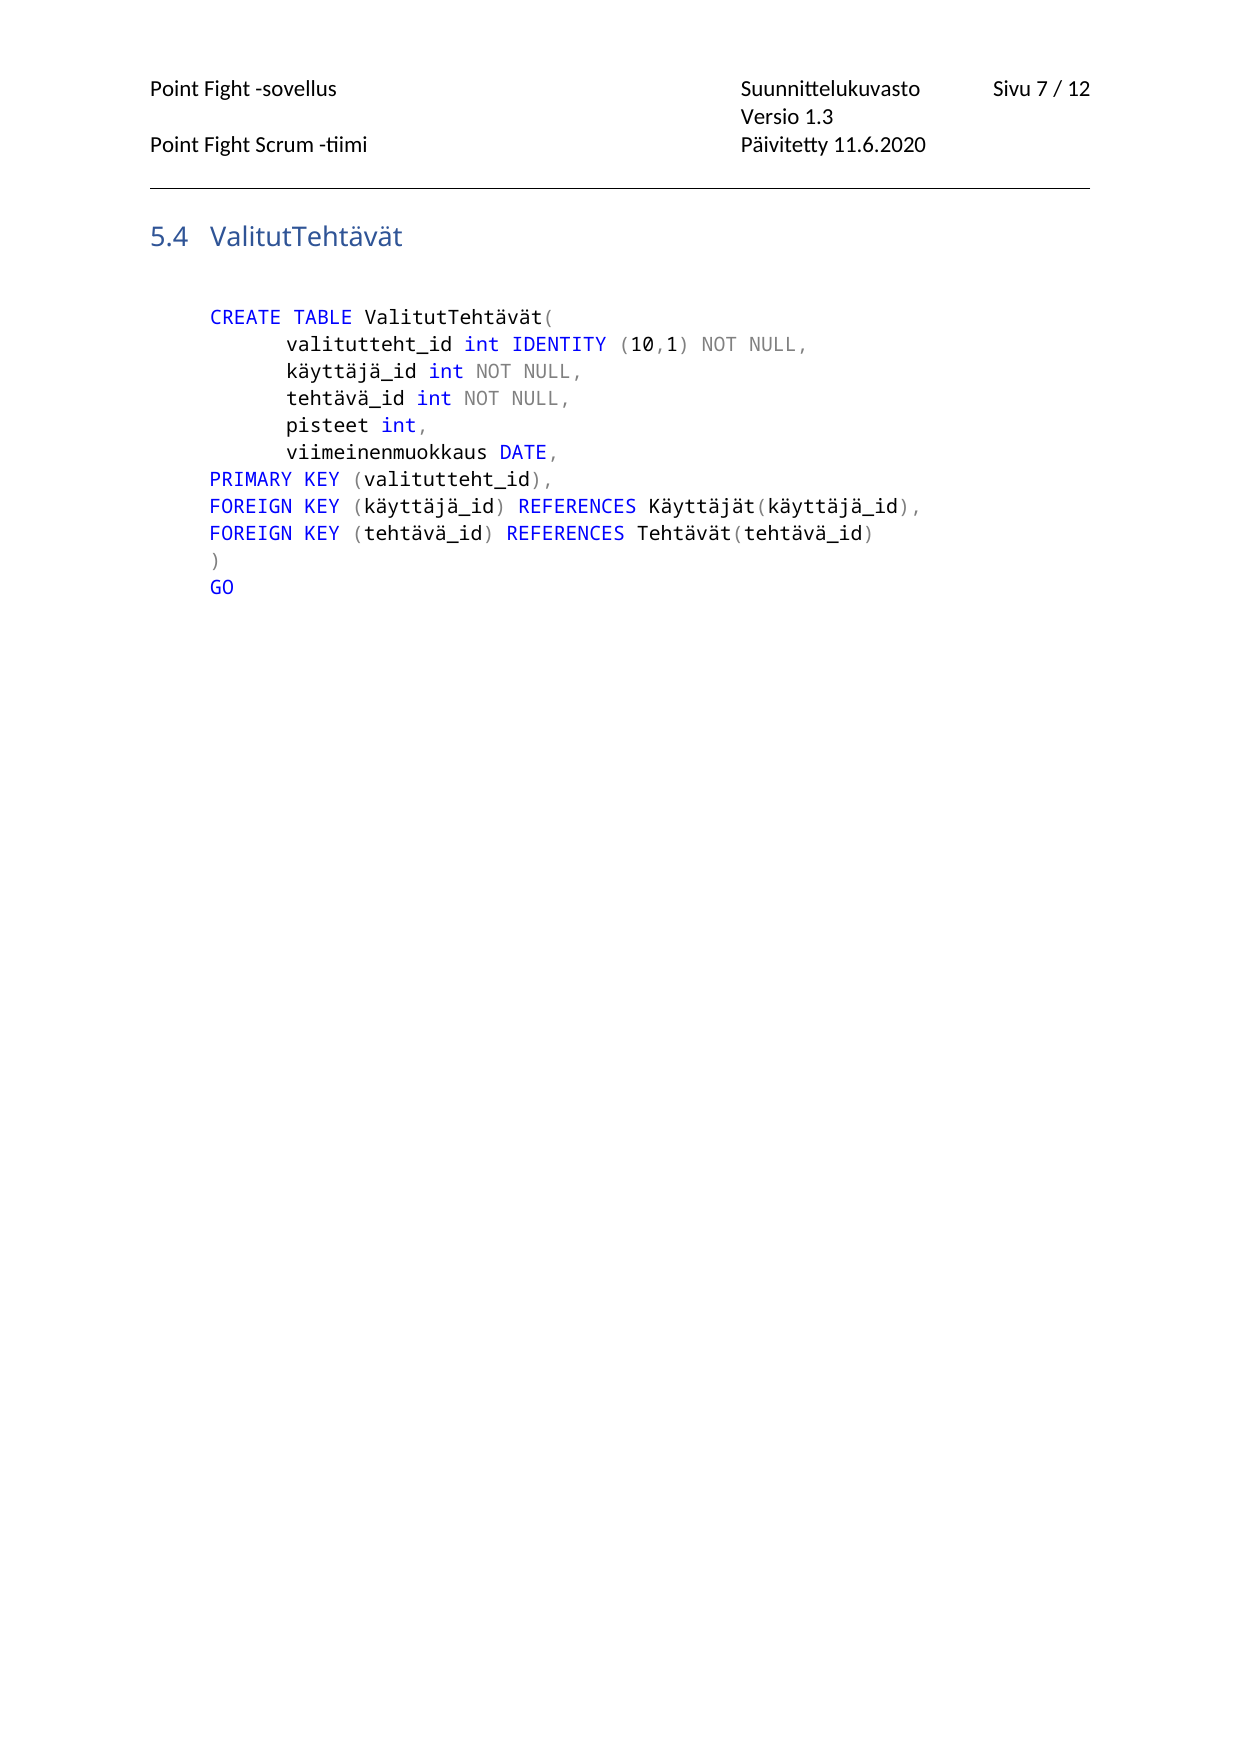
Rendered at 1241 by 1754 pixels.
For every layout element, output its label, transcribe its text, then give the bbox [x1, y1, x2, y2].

text valitutteht_id int IDENTITY (10,1) NOT NULL, [150, 331, 1090, 358]
text pisteet int, [150, 412, 1090, 438]
text käyttäjä_id int NOT NULL, [150, 358, 1090, 384]
text ) [150, 546, 1090, 573]
text tehtävä_id int NOT NULL, [150, 384, 1090, 412]
text viimeinenmuokkaus DATE, [150, 438, 1090, 466]
text GO [210, 573, 1090, 600]
text FOREIGN KEY (tehtävä_id) REFERENCES Tehtävät(tehtävä_id) [150, 519, 1090, 546]
text FOREIGN KEY (käyttäjä_id) REFERENCES Käyttäjät(käyttäjä_id), [150, 492, 1090, 519]
text CREATE TABLE ValitutTehtävät( [150, 304, 1090, 331]
text PRIMARY KEY (valitutteht_id), [150, 466, 1090, 492]
subtitle ValitutTehtävät [150, 217, 1090, 254]
